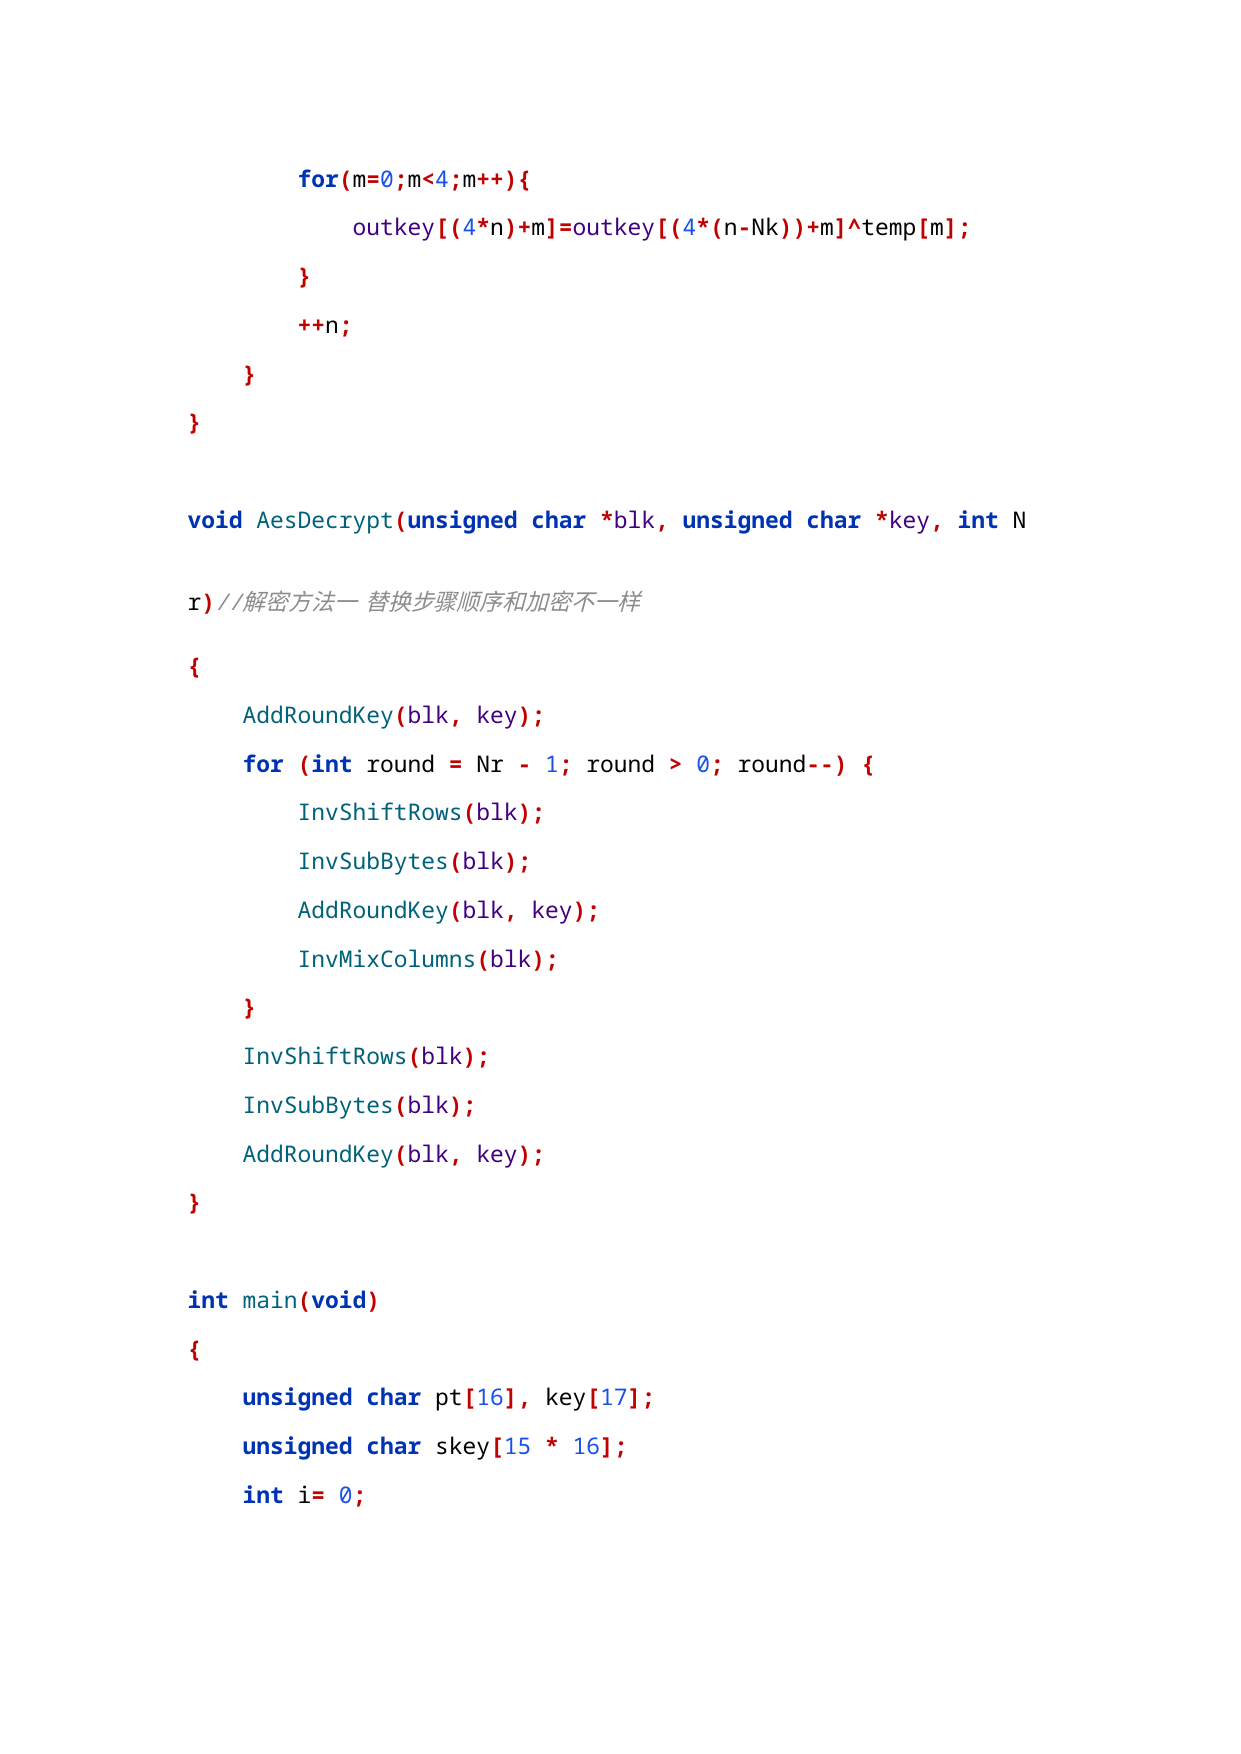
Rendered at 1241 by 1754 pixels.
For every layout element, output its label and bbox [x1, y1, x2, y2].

text [187, 162, 1053, 1511]
